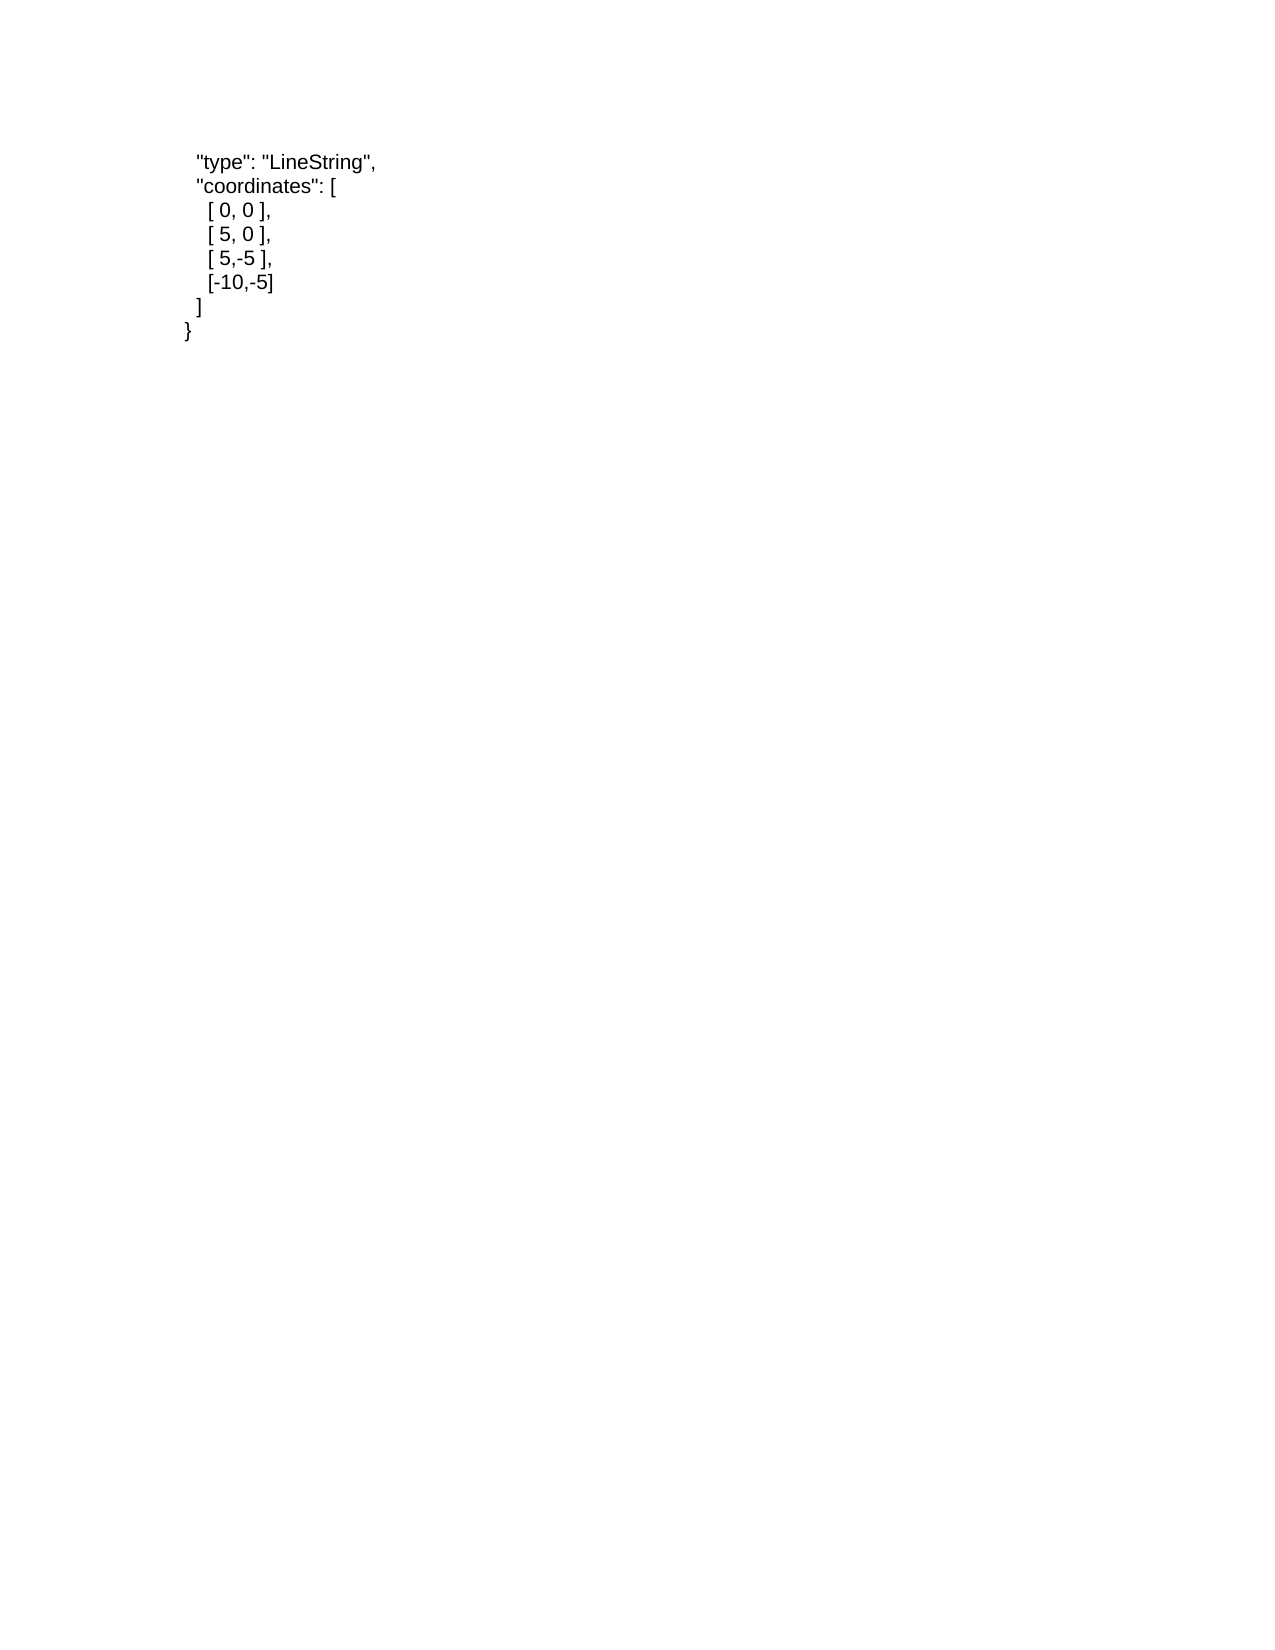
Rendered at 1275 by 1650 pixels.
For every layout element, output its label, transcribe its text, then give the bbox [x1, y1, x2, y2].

text "type": "LineString", [150, 150, 1125, 174]
text [-10,-5] [150, 270, 1125, 294]
text ] [150, 294, 1125, 318]
text "coordinates": [ [150, 174, 1125, 198]
text [ 5, 0 ], [150, 222, 1125, 246]
text [ 5,-5 ], [150, 246, 1125, 270]
text } [150, 318, 1125, 342]
text [ 0, 0 ], [150, 198, 1125, 222]
